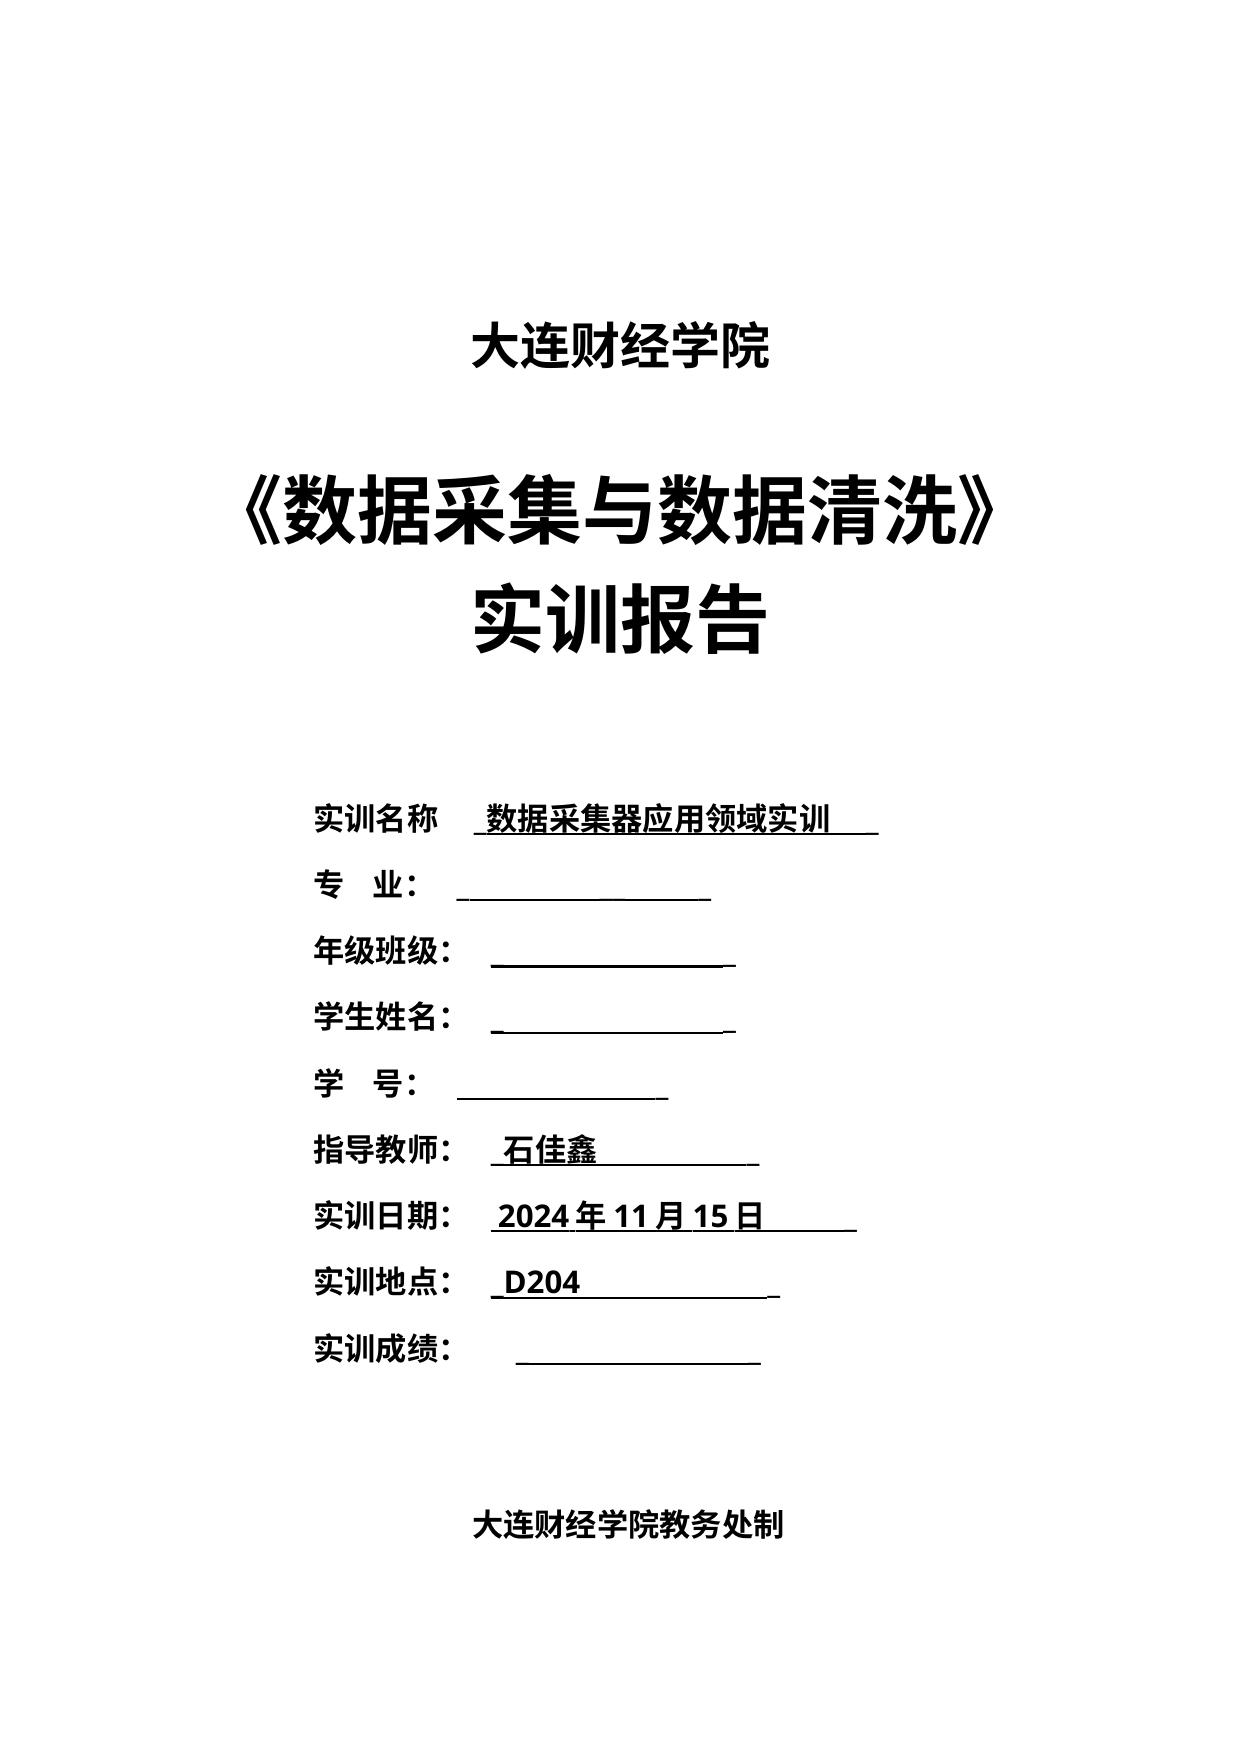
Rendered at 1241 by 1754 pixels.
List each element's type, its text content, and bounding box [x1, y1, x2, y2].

text 学生姓名： _ _ [187, 993, 1053, 1038]
text 大连财经学院教务处制 [187, 1500, 1053, 1545]
text 《数据采集与数据清洗》实训报告 [187, 452, 1053, 669]
text 学 号： _ [187, 1059, 1053, 1104]
text 大连财经学院 [187, 306, 1053, 379]
text 年级班级： _ _ [187, 926, 1053, 972]
text 专 业： _ __ _ [187, 860, 1053, 906]
text 实训地点： _D204 _ [187, 1258, 1053, 1303]
text 指导教师： _石佳鑫 _ [187, 1125, 1053, 1171]
text 实训名称 _数据采集器应用领域实训 _ [187, 794, 1053, 839]
text 实训日期： 2024年11月15日 _ [187, 1191, 1053, 1237]
text 实训成绩： _ _ [187, 1324, 1053, 1369]
